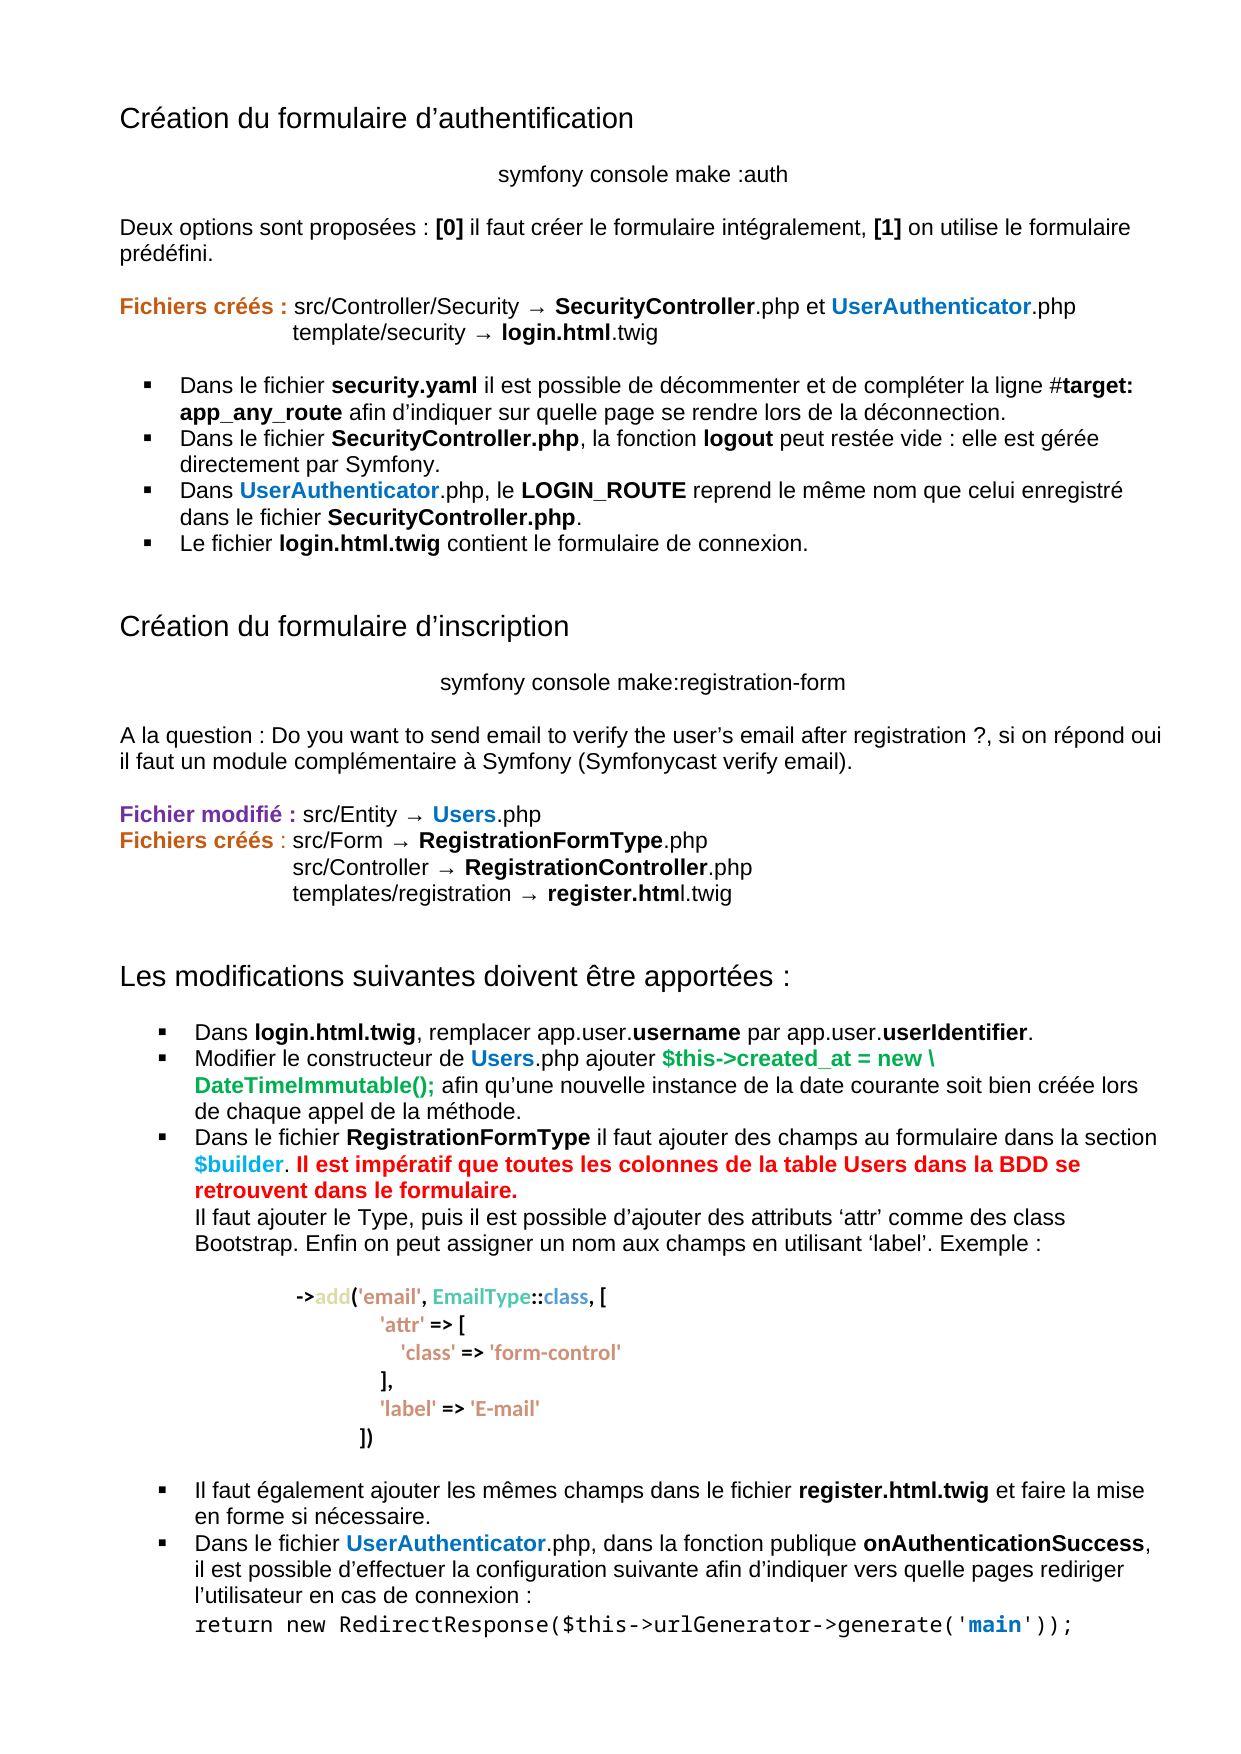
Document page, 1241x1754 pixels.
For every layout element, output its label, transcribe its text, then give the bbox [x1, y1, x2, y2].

text templates/registration → register.html.twig [119, 880, 1167, 906]
text 'class' => 'form-control' [296, 1338, 1167, 1367]
list Dans le fichier SecurityController.php, la fonction logout peut restée vide : elle est gérée directement par Symfony. [142, 425, 1167, 477]
list Il faut également ajouter les mêmes champs dans le fichier register.html.twig et faire la mise en forme si nécessaire. [157, 1477, 1167, 1530]
text Fichiers créés : src/Form → RegistrationFormType.php [119, 827, 1167, 854]
text Création du formulaire d’inscription [119, 609, 1167, 643]
text template/security → login.html.twig [119, 319, 1167, 346]
list Dans UserAuthenticator.php, le LOGIN_ROUTE reprend le même nom que celui enregistré dans le fichier SecurityController.php. [142, 477, 1167, 530]
text Fichiers créés : src/Controller/Security → SecurityController.php et UserAuthenticator.php [119, 293, 1167, 319]
text 'attr' => [ [296, 1311, 1167, 1338]
text return new RedirectResponse($this->urlGenerator->generate('main')); [157, 1609, 1167, 1638]
text Création du formulaire d’authentification [119, 101, 1167, 135]
text Les modifications suivantes doivent être apportées : [119, 959, 1167, 993]
text A la question : Do you want to send email to verify the user’s email after registration ?, si on répond oui il faut un module complémentaire à Symfony (Symfonycast verify email). [119, 722, 1167, 774]
text ], [296, 1367, 1167, 1394]
list Dans login.html.twig, remplacer app.user.username par app.user.userIdentifier. [157, 1019, 1167, 1045]
list Dans le fichier RegistrationFormType il faut ajouter des champs au formulaire dans la section $builder. Il est impératif que toutes les colonnes de la table Users dans la BDD se retrouvent dans le formulaire. [157, 1124, 1167, 1203]
text symfony console make :auth [119, 161, 1167, 188]
text Fichier modifié : src/Entity → Users.php [119, 801, 1167, 827]
text 'label' => 'E-mail' [296, 1394, 1167, 1423]
list Dans le fichier UserAuthenticator.php, dans la fonction publique onAuthenticationSuccess, il est possible d’effectuer la configuration suivante afin d’indiquer vers quelle pages rediriger l’utilisateur en cas de connexion : [157, 1530, 1167, 1609]
text src/Controller → RegistrationController.php [119, 854, 1167, 880]
text ->add('email', EmailType::class, [ [296, 1282, 1167, 1311]
list Le fichier login.html.twig contient le formulaire de connexion. [142, 530, 1167, 557]
text Il faut ajouter le Type, puis il est possible d’ajouter des attributs ‘attr’ comme des class Bootstrap. Enfin on peut assigner un nom aux champs en utilisant ‘label’. Exemple : [194, 1203, 1167, 1256]
text symfony console make:registration-form [119, 669, 1167, 696]
list Modifier le constructeur de Users.php ajouter $this->created_at = new \DateTimeImmutable(); afin qu’une nouvelle instance de la date courante soit bien créée lors de chaque appel de la méthode. [157, 1045, 1167, 1124]
text Deux options sont proposées : [0] il faut créer le formulaire intégralement, [1] on utilise le formulaire prédéfini. [119, 214, 1167, 267]
text ]) [296, 1423, 1167, 1451]
list Dans le fichier security.yaml il est possible de décommenter et de compléter la ligne #target: app_any_route afin d’indiquer sur quelle page se rendre lors de la déconnection. [142, 372, 1167, 425]
